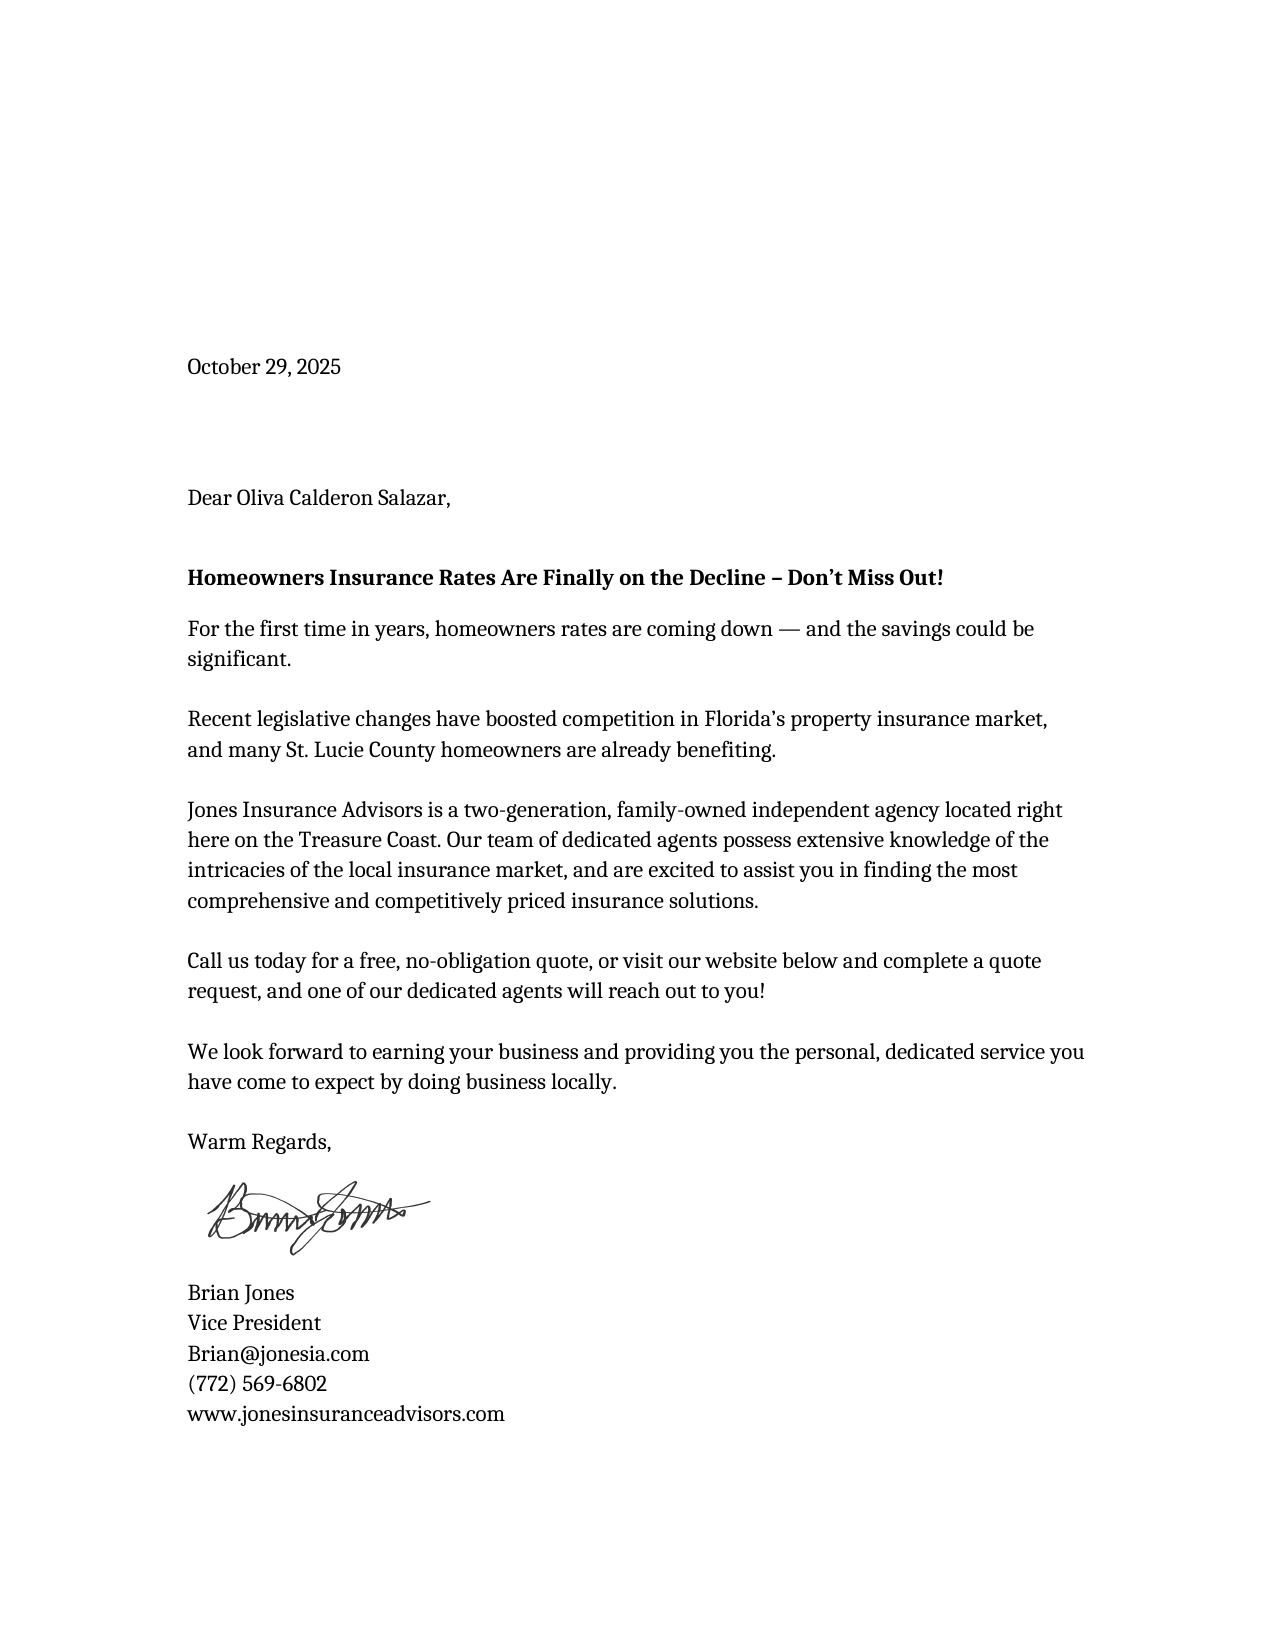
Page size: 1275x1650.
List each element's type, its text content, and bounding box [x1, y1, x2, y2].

text Homeowners Insurance Rates Are Finally on the Decline – Don’t Miss Out! [187, 564, 1087, 591]
text Brian Jones Vice President Brian@jonesia.com (772) 569-6802 www.jonesinsuranceadvisors.com [187, 1280, 1087, 1427]
text Dear Oliva Calderon Salazar, [187, 484, 1087, 511]
text For the first time in years, homeowners rates are coming down — and the savings could be significant. Recent legislative changes have boosted competition in Florida’s property insurance market, and many St. Lucie County homeowners are already benefiting. Jones Insurance Advisors is a two-generation, family-owned independent agency located right here on the Treasure Coast. Our team of dedicated agents possess extensive knowledge of the intricacies of the local insurance market, and are excited to assist you in finding the most comprehensive and competitively priced insurance solutions. Call us today for a free, no-obligation quote, or visit our website below and complete a quote request, and one of our dedicated agents will reach out to you! We look forward to earning your business and providing you the personal, dedicated service you have come to expect by doing business locally. Warm Regards, [187, 616, 1087, 1156]
text October 29, 2025 [187, 354, 1087, 381]
picture [206, 1180, 432, 1256]
